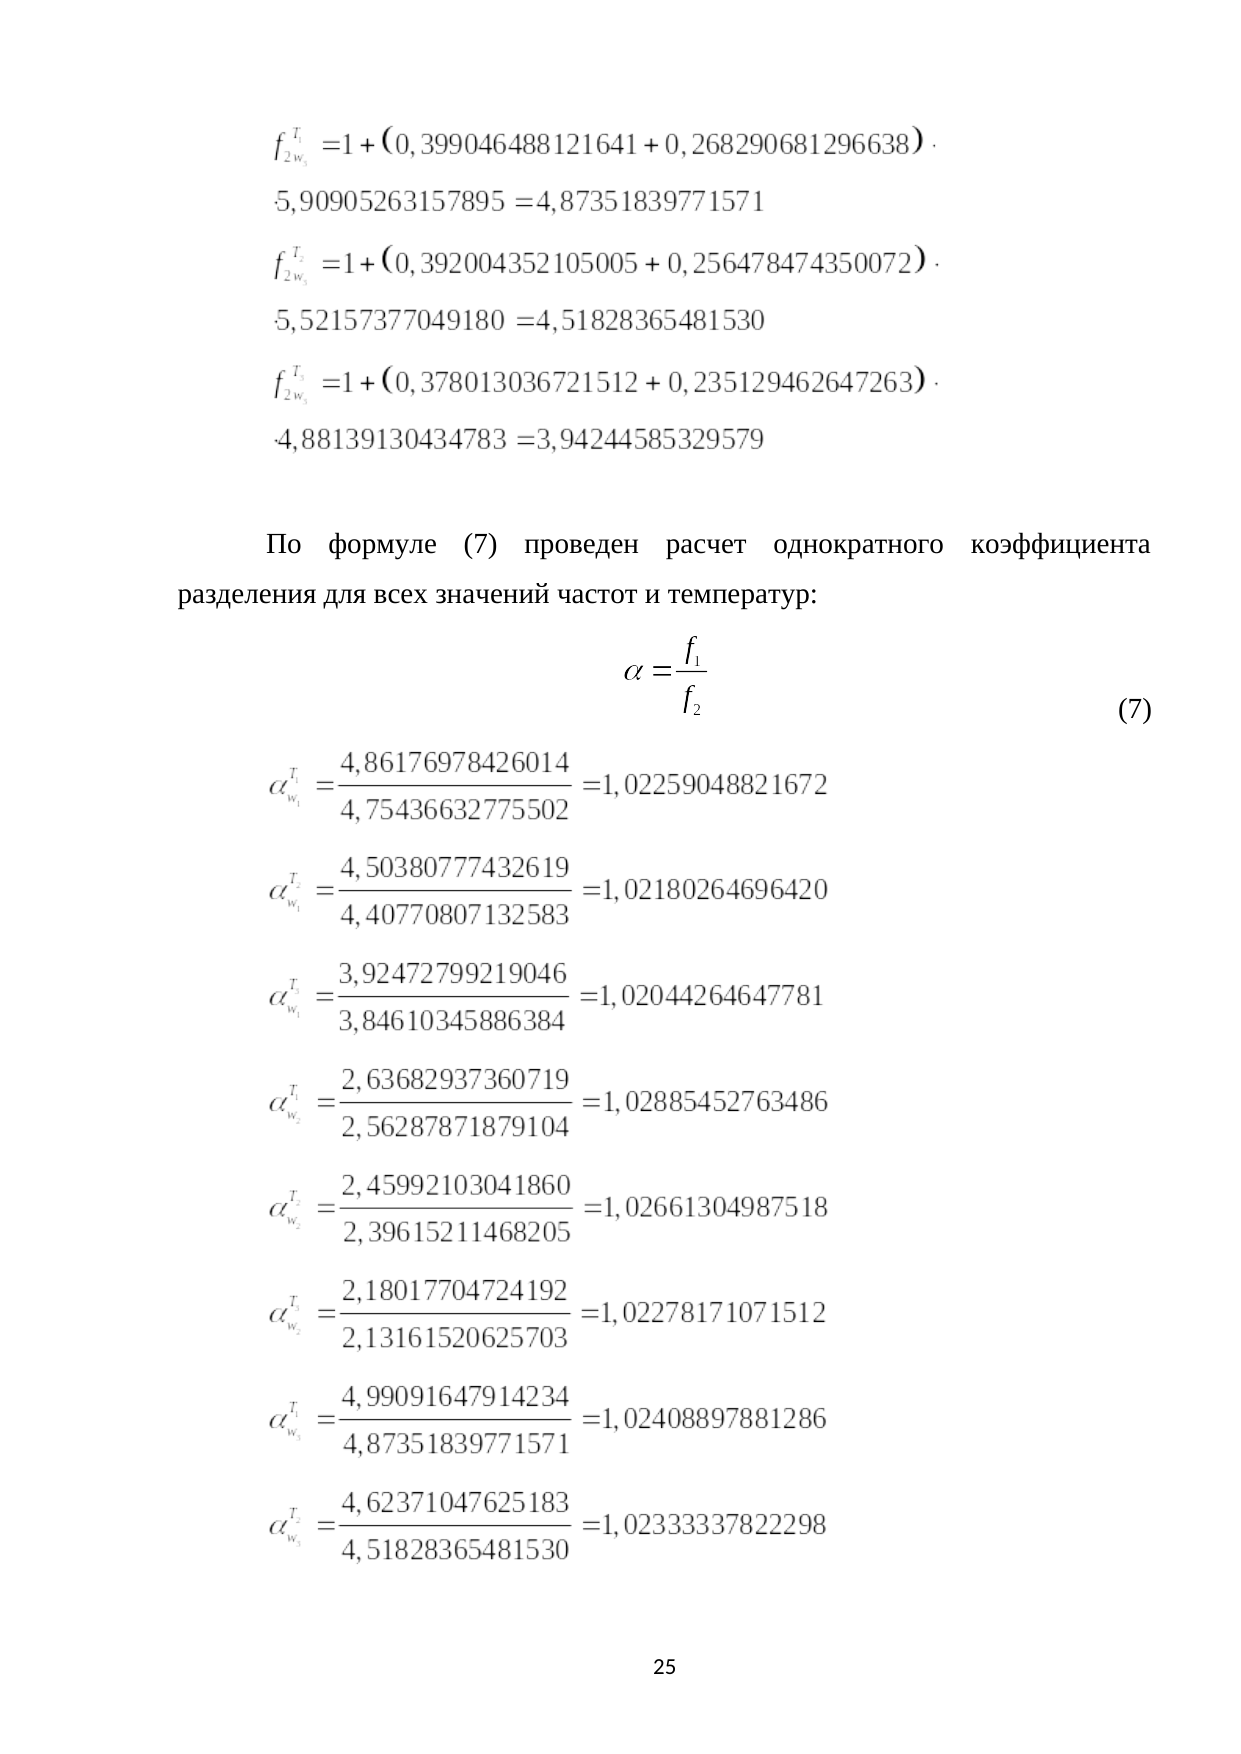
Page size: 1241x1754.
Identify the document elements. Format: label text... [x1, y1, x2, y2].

text По формуле (7) проведен расчет однократного коэффициента разделения для всех значений частот и температур: [177, 526, 1152, 610]
text (7) [177, 627, 1152, 724]
